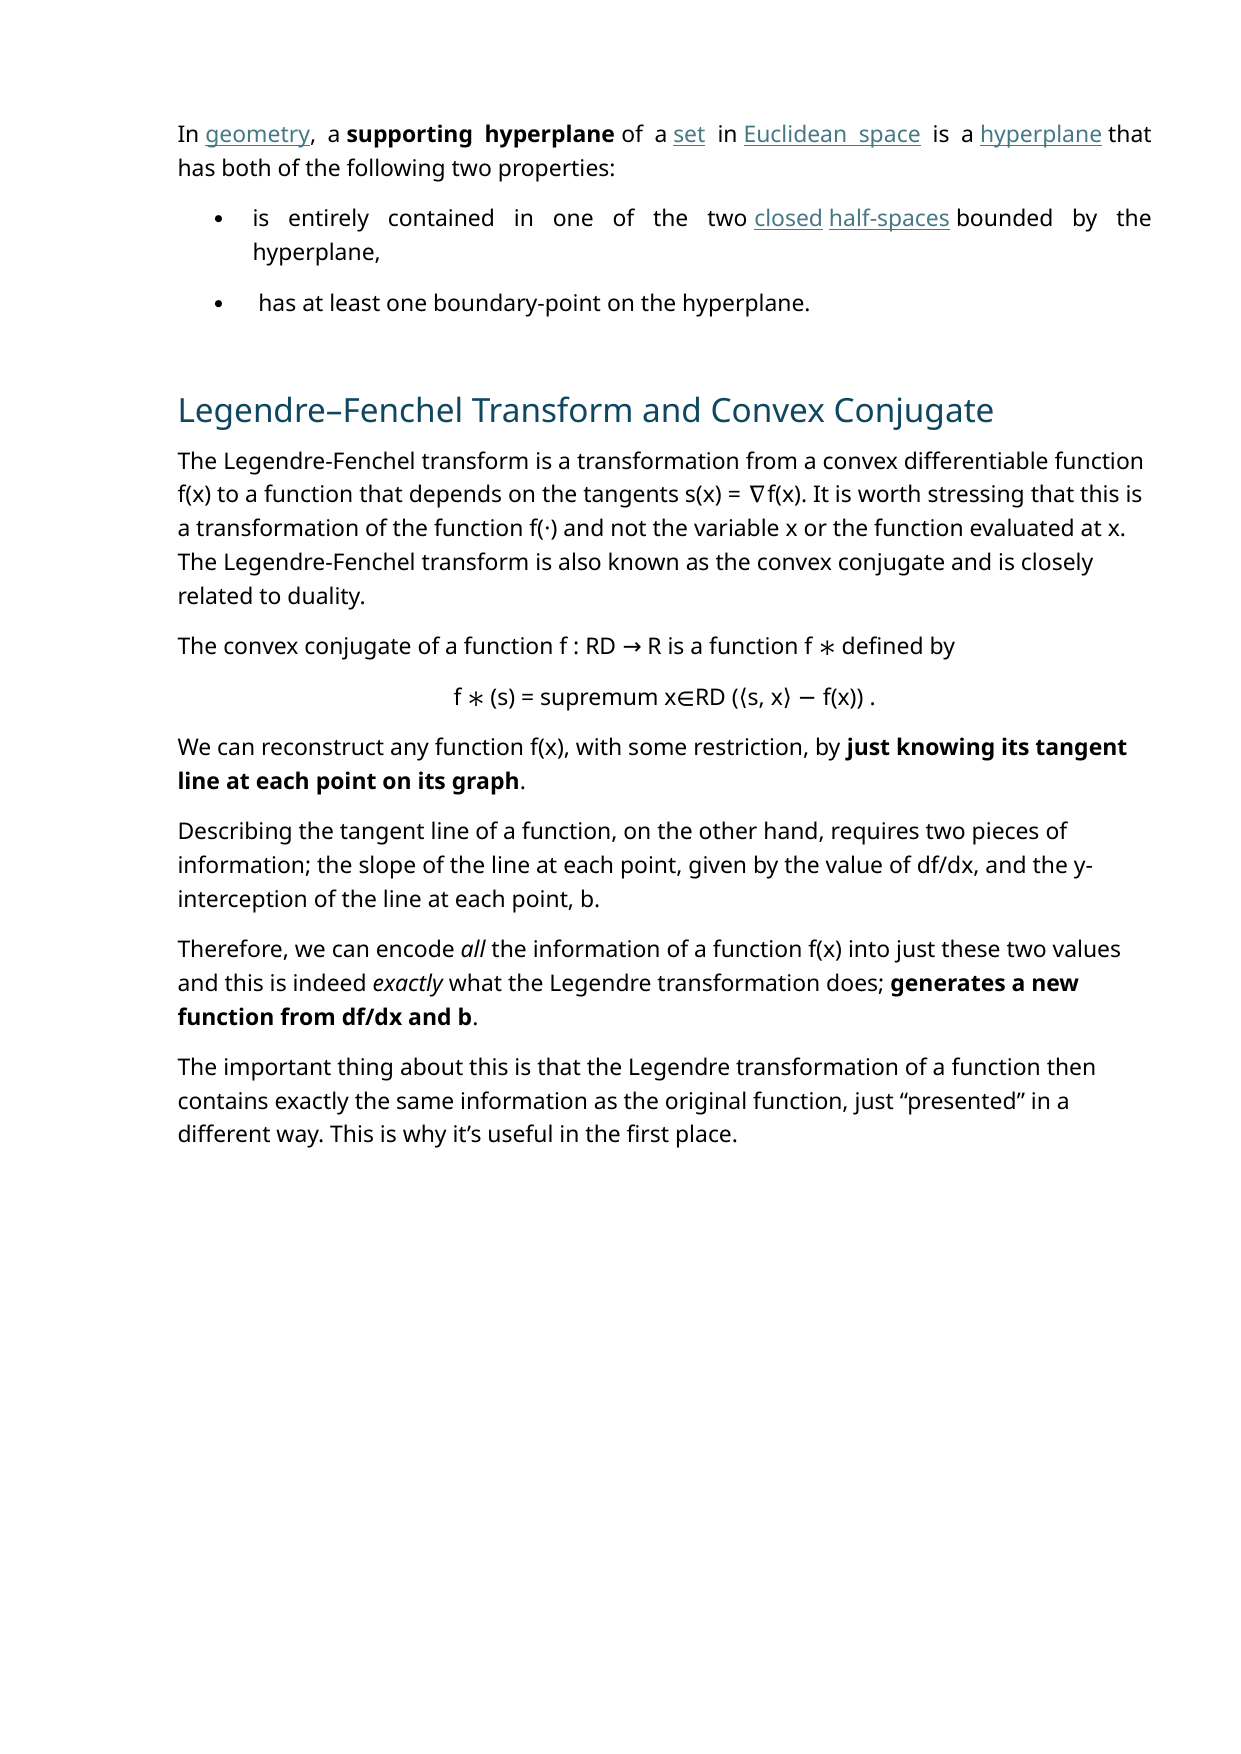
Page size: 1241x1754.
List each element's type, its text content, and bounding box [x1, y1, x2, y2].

list S has at least one boundary-point on the hyperplane. [215, 286, 1152, 318]
text f ∗ (s) = supremum x∈RD (⟨s, x⟩ − f(x)) . [177, 680, 1152, 712]
text Describing the tangent line of a function, on the other hand, requires two pieces of information; the slope of the line at each point, given by the value of df/dx, and the y-interception of the line at each point, b. [177, 815, 1152, 914]
text The convex conjugate of a function f : RD → R is a function f ∗ defined by [177, 630, 1152, 661]
list Sis entirely contained in one of the two closed half-spaces bounded by the hyperplane, [215, 202, 1152, 267]
text In geometry, a supporting hyperplane of a set S in Euclidean space Rn is a hyperplane that has both of the following two properties: [177, 118, 1152, 183]
text Therefore, we can encode all the information of a function f(x) into just these two values and this is indeed exactly what the Legendre transformation does; generates a new function from df/dx and b. [177, 933, 1152, 1032]
text We can reconstruct any function f(x), with some restriction, by just knowing its tangent line at each point on its graph. [177, 731, 1152, 796]
text The important thing about this is that the Legendre transformation of a function then contains exactly the same information as the original function, just “presented” in a different way. This is why it’s useful in the first place. [177, 1051, 1152, 1149]
subtitle Legendre–Fenchel Transform and Convex Conjugate [177, 387, 1152, 433]
text The Legendre-Fenchel transform is a transformation from a convex differentiable function f(x) to a function that depends on the tangents s(x) = ∇f(x). It is worth stressing that this is a transformation of the function f(·) and not the variable x or the function evaluated at x. The Legendre-Fenchel transform is also known as the convex conjugate and is closely related to duality. [177, 444, 1152, 611]
